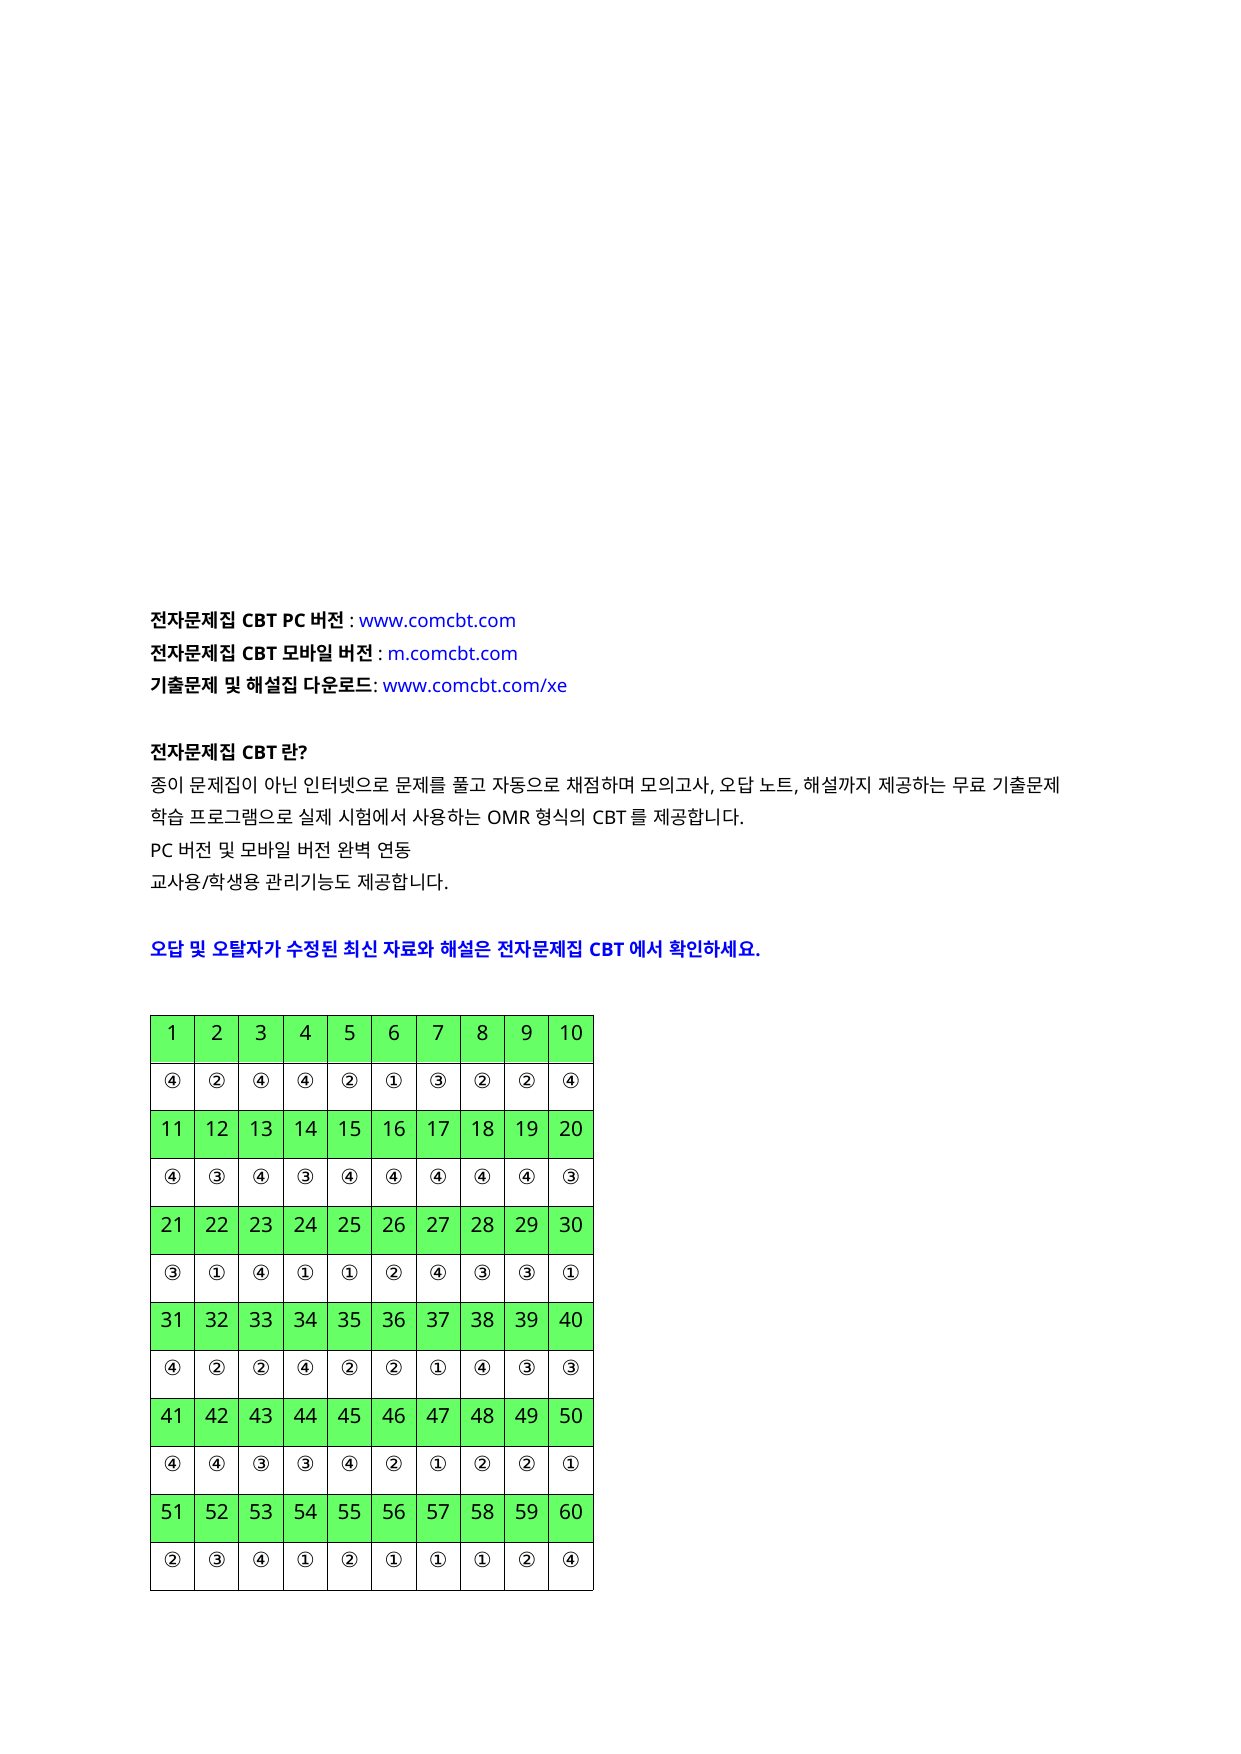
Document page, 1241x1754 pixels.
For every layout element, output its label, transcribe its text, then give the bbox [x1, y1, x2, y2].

table_cell 34 [284, 1303, 327, 1350]
table_cell 24 [284, 1207, 327, 1254]
table_header 4 [284, 1016, 327, 1062]
table_cell 50 [549, 1399, 593, 1446]
table_header 7 [417, 1016, 460, 1062]
table_cell 37 [417, 1303, 460, 1350]
table_cell 32 [195, 1303, 238, 1350]
table_header 10 [549, 1016, 593, 1062]
table_cell ① [195, 1255, 238, 1302]
table_cell 36 [372, 1303, 416, 1350]
table_cell ② [461, 1064, 504, 1110]
table_cell ④ [549, 1543, 593, 1589]
table_cell ① [417, 1351, 460, 1398]
table_cell ① [461, 1543, 504, 1589]
table_cell 26 [372, 1207, 416, 1254]
table_cell ② [328, 1064, 371, 1110]
table_cell ① [328, 1255, 371, 1302]
table_cell 49 [505, 1399, 548, 1446]
table_cell ④ [239, 1255, 283, 1302]
table_cell ② [372, 1255, 416, 1302]
table_cell 47 [417, 1399, 460, 1446]
table_cell ④ [195, 1447, 238, 1494]
table_cell ① [372, 1064, 416, 1110]
table_cell ③ [239, 1447, 283, 1494]
table_cell ③ [549, 1159, 593, 1206]
table_cell ② [372, 1351, 416, 1398]
table_cell 21 [151, 1207, 194, 1254]
table_header 9 [505, 1016, 548, 1062]
table_cell 42 [195, 1399, 238, 1446]
table_cell 53 [239, 1495, 283, 1542]
table_header 1 [151, 1016, 194, 1062]
table_cell ③ [417, 1064, 460, 1110]
table_cell ② [505, 1064, 548, 1110]
table_cell 59 [505, 1495, 548, 1542]
table_cell ② [151, 1543, 194, 1589]
table_header 8 [461, 1016, 504, 1062]
table_cell ① [417, 1447, 460, 1494]
table_cell ③ [284, 1447, 327, 1494]
table_cell ② [461, 1447, 504, 1494]
table_cell ④ [239, 1064, 283, 1110]
table_cell 15 [328, 1111, 371, 1158]
table_cell ① [549, 1447, 593, 1494]
table_cell ④ [549, 1064, 593, 1110]
table_cell ④ [417, 1255, 460, 1302]
table_cell ④ [151, 1064, 194, 1110]
table_cell ② [195, 1064, 238, 1110]
table_cell ② [195, 1351, 238, 1398]
table_cell ② [328, 1543, 371, 1589]
table_cell ③ [505, 1255, 548, 1302]
table_cell 11 [151, 1111, 194, 1158]
table_cell 22 [195, 1207, 238, 1254]
table_cell ④ [284, 1064, 327, 1110]
table_cell ④ [372, 1159, 416, 1206]
table_cell ④ [284, 1351, 327, 1398]
table_cell ③ [151, 1255, 194, 1302]
table_cell ① [284, 1255, 327, 1302]
table_cell ③ [549, 1351, 593, 1398]
table_header 6 [372, 1016, 416, 1062]
table_cell ④ [328, 1159, 371, 1206]
table_cell 60 [549, 1495, 593, 1542]
table_cell ④ [151, 1351, 194, 1398]
table_cell 45 [328, 1399, 371, 1446]
table_cell ④ [151, 1447, 194, 1494]
table_cell ③ [461, 1255, 504, 1302]
table_cell ④ [239, 1159, 283, 1206]
table_header 2 [195, 1016, 238, 1062]
table_cell 18 [461, 1111, 504, 1158]
table_cell 35 [328, 1303, 371, 1350]
table_cell ④ [461, 1159, 504, 1206]
table_cell ③ [195, 1159, 238, 1206]
table_cell 27 [417, 1207, 460, 1254]
table_cell ① [417, 1543, 460, 1589]
table_header 3 [239, 1016, 283, 1062]
table_cell ② [372, 1447, 416, 1494]
table_cell 20 [549, 1111, 593, 1158]
table_cell 30 [549, 1207, 593, 1254]
table_cell 23 [239, 1207, 283, 1254]
table_cell 48 [461, 1399, 504, 1446]
table_cell ④ [461, 1351, 504, 1398]
table_cell 19 [505, 1111, 548, 1158]
table_cell 16 [372, 1111, 416, 1158]
table_cell 52 [195, 1495, 238, 1542]
table_cell ④ [328, 1447, 371, 1494]
table_cell ① [372, 1543, 416, 1589]
table_cell 25 [328, 1207, 371, 1254]
table_cell 12 [195, 1111, 238, 1158]
table_cell 57 [417, 1495, 460, 1542]
table_cell ④ [417, 1159, 460, 1206]
table_cell 46 [372, 1399, 416, 1446]
table_cell ④ [151, 1159, 194, 1206]
table_cell 14 [284, 1111, 327, 1158]
table_cell 38 [461, 1303, 504, 1350]
table_cell 58 [461, 1495, 504, 1542]
table_cell 33 [239, 1303, 283, 1350]
table_cell 31 [151, 1303, 194, 1350]
table_cell 56 [372, 1495, 416, 1542]
table_cell 43 [239, 1399, 283, 1446]
table_header 5 [328, 1016, 371, 1062]
table_cell ④ [505, 1159, 548, 1206]
table_cell 17 [417, 1111, 460, 1158]
text 전자문제집 CBT PC 버전 : www.comcbt.com 전자문제집 CBT 모바일 버전 : m.comcbt.com 기출문제 및 해설집 다운로드: www.comcbt.com/xe 전자문제집 CBT란? 종이 문제집이 아닌 인터넷으로 문제를 풀고 자동으로 채점하며 모의고사, 오답 노트, 해설까지 제공하는 무료 기출문제 학습 프로그램으로 실제 시험에서 사용하는 OMR 형식의 CBT를 제공합니다. PC 버전 및 모바일 버전 완벽 연동 교사용/학생용 관리기능도 제공합니다. 오답 및 오탈자가 수정된 최신 자료와 해설은 전자문제집 CBT 에서 확인하세요. [150, 606, 1090, 962]
table_cell ① [284, 1543, 327, 1589]
table_cell 51 [151, 1495, 194, 1542]
table_cell ② [239, 1351, 283, 1398]
table_cell 29 [505, 1207, 548, 1254]
table_cell ③ [195, 1543, 238, 1589]
table_cell 13 [239, 1111, 283, 1158]
table_cell 44 [284, 1399, 327, 1446]
table_cell ④ [239, 1543, 283, 1589]
table_cell ③ [284, 1159, 327, 1206]
table_cell ③ [505, 1351, 548, 1398]
table_cell 39 [505, 1303, 548, 1350]
table_cell ② [505, 1447, 548, 1494]
table_cell ② [328, 1351, 371, 1398]
table_cell 40 [549, 1303, 593, 1350]
table_cell ① [549, 1255, 593, 1302]
table_cell 41 [151, 1399, 194, 1446]
table_cell 54 [284, 1495, 327, 1542]
table_cell 28 [461, 1207, 504, 1254]
table_cell ② [505, 1543, 548, 1589]
table_cell 55 [328, 1495, 371, 1542]
